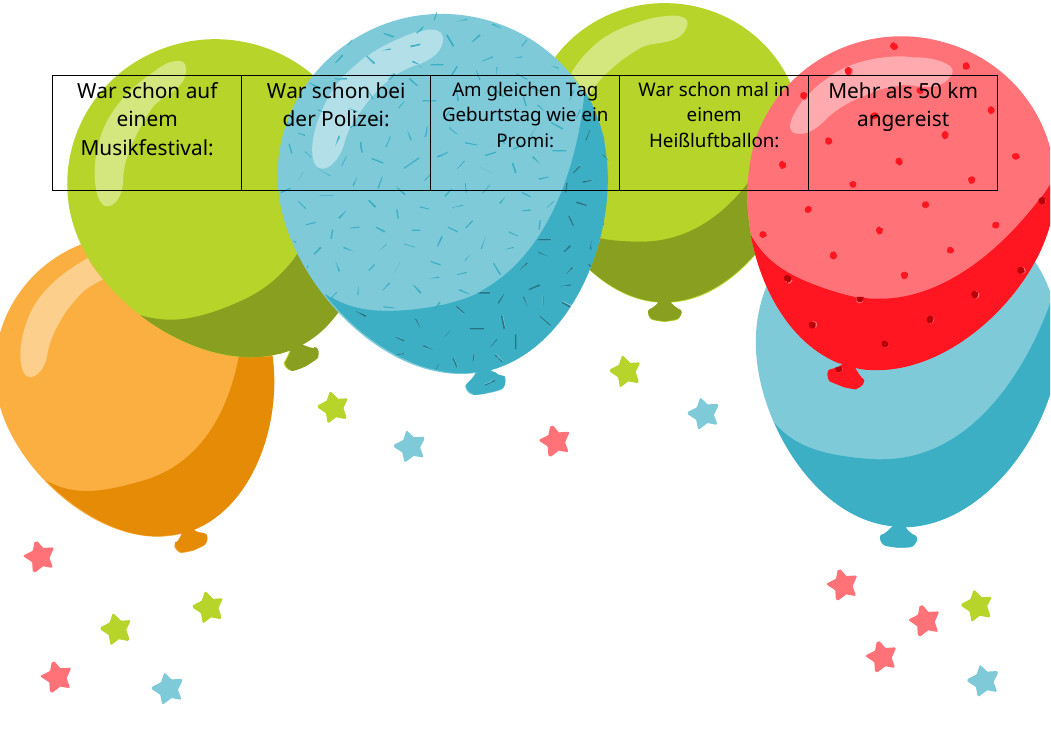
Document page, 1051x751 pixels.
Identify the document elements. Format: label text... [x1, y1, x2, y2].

table_cell Mehr als 50 km angereist [809, 76, 997, 190]
table_cell War schon auf einem Musikfestival: [53, 76, 241, 190]
table_cell War schon bei der Polizei: [242, 76, 430, 190]
table_cell War schon mal in einem Heißluftballon: [620, 76, 808, 190]
table_cell Am gleichen Tag Geburtstag wie ein Promi: [431, 76, 619, 190]
